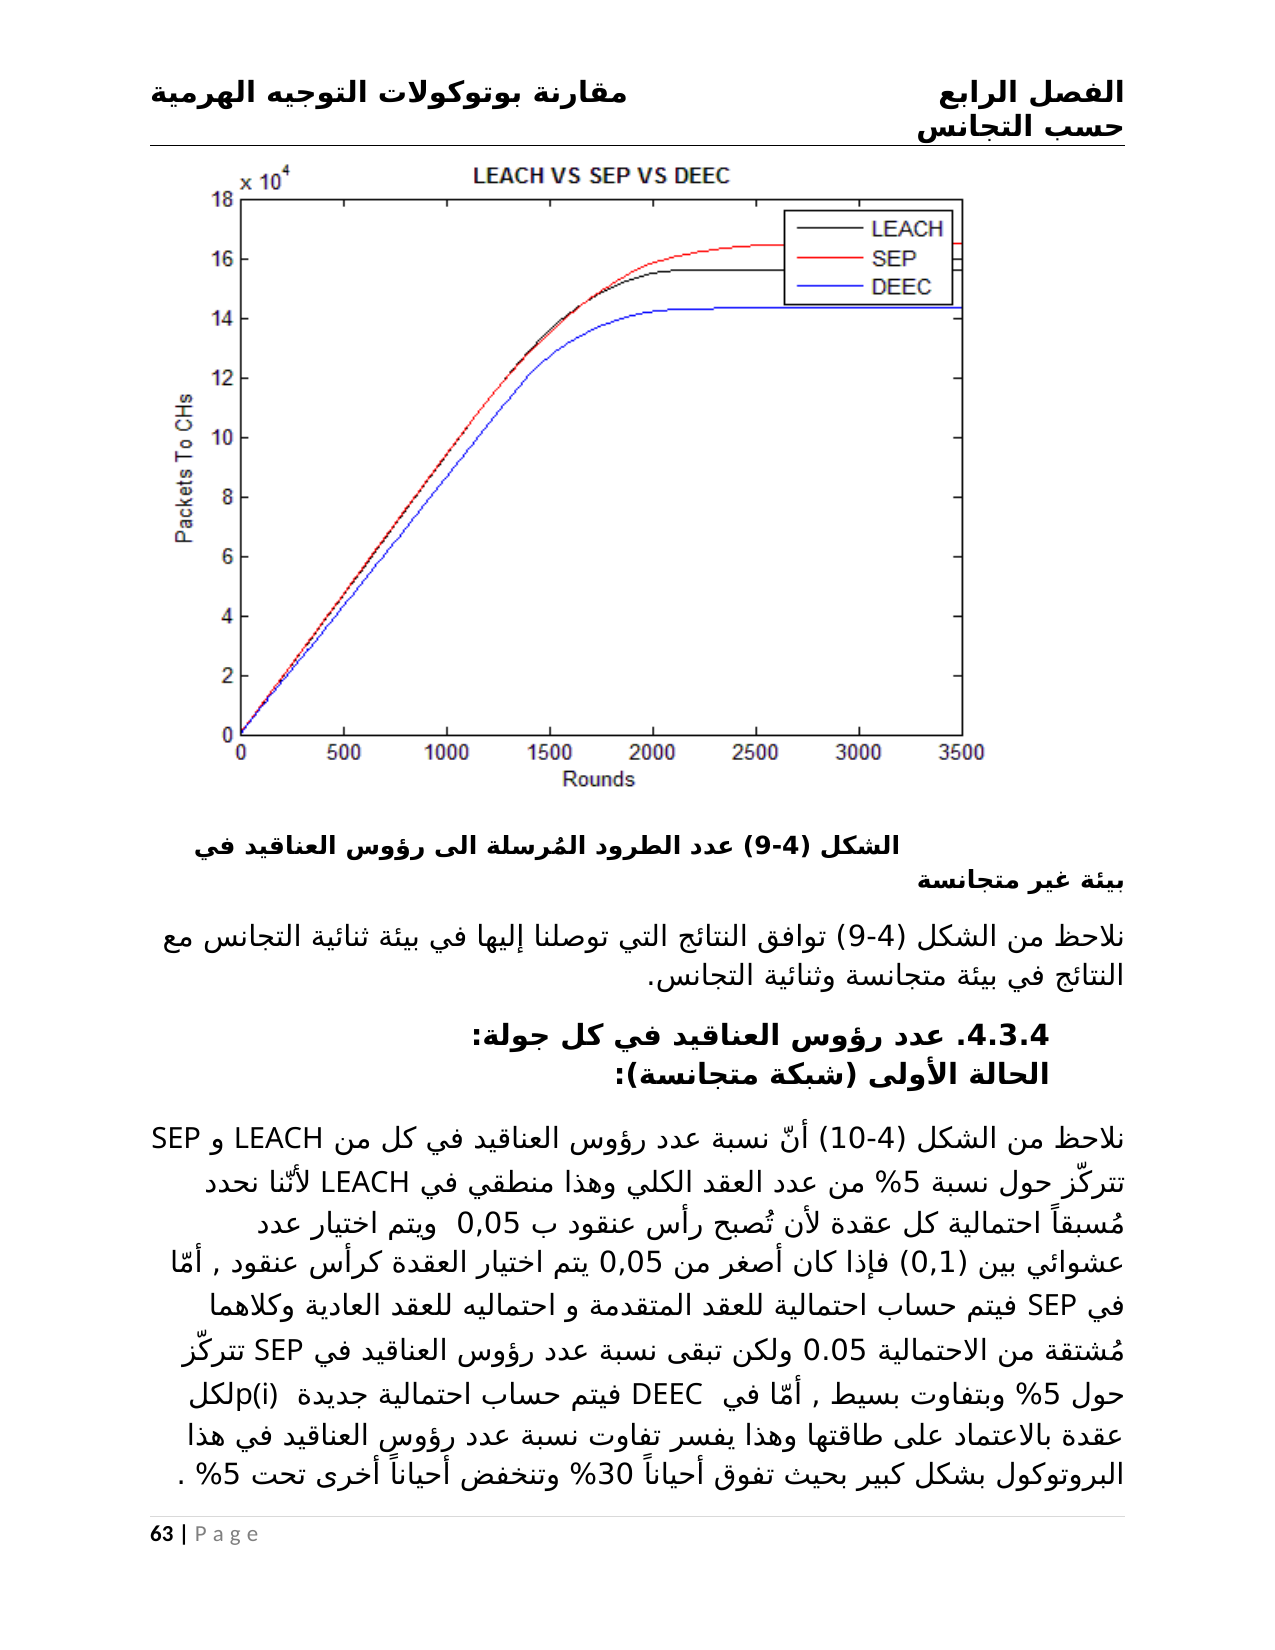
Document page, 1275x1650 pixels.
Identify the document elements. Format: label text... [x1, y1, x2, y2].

text الشكل (4-9) عدد الطرود المُرسلة الى رؤوس العناقيد في بيئة غير متجانسة [150, 832, 1125, 894]
list 4.3.4. عدد رؤوس العناقيد في كل جولة: [150, 1018, 1050, 1052]
picture [120, 150, 1050, 807]
list الحالة الأولى (شبكة متجانسة): [150, 1057, 1050, 1091]
text نلاحظ من الشكل (4-10) أنّ نسبة عدد رؤوس العناقيد في كل من LEACH و SEP تتركّز حول نسبة 5% من عدد العقد الكلي وهذا منطقي في LEACH لأنّنا نحدد مُسبقاً احتمالية كل عقدة لأن تُصبح رأس عنقود ب 0,05 ويتم اختيار عدد عشوائي بين (0,1) فإذا كان أصغر من 0,05 يتم اختيار العقدة كرأس عنقود , أمّا في SEP فيتم حساب احتمالية للعقد المتقدمة و احتماليه للعقد العادية وكلاهما مُشتقة من الاحتمالية 0.05 ولكن تبقى نسبة عدد رؤوس العناقيد في SEP تتركّز حول 5% وبتفاوت بسيط , أمّا في DEEC فيتم حساب احتمالية جديدة p(i)لكل عقدة بالاعتماد على طاقتها وهذا يفسر تفاوت نسبة عدد رؤوس العناقيد في هذا البروتوكول بشكل كبير بحيث تفوق أحياناً 30% وتنخفض أحياناً أخرى تحت 5% . [150, 1117, 1125, 1491]
text نلاحظ من الشكل (4-9) توافق النتائج التي توصلنا إليها في بيئة ثنائية التجانس مع النتائج في بيئة متجانسة وثنائية التجانس. [150, 919, 1125, 992]
